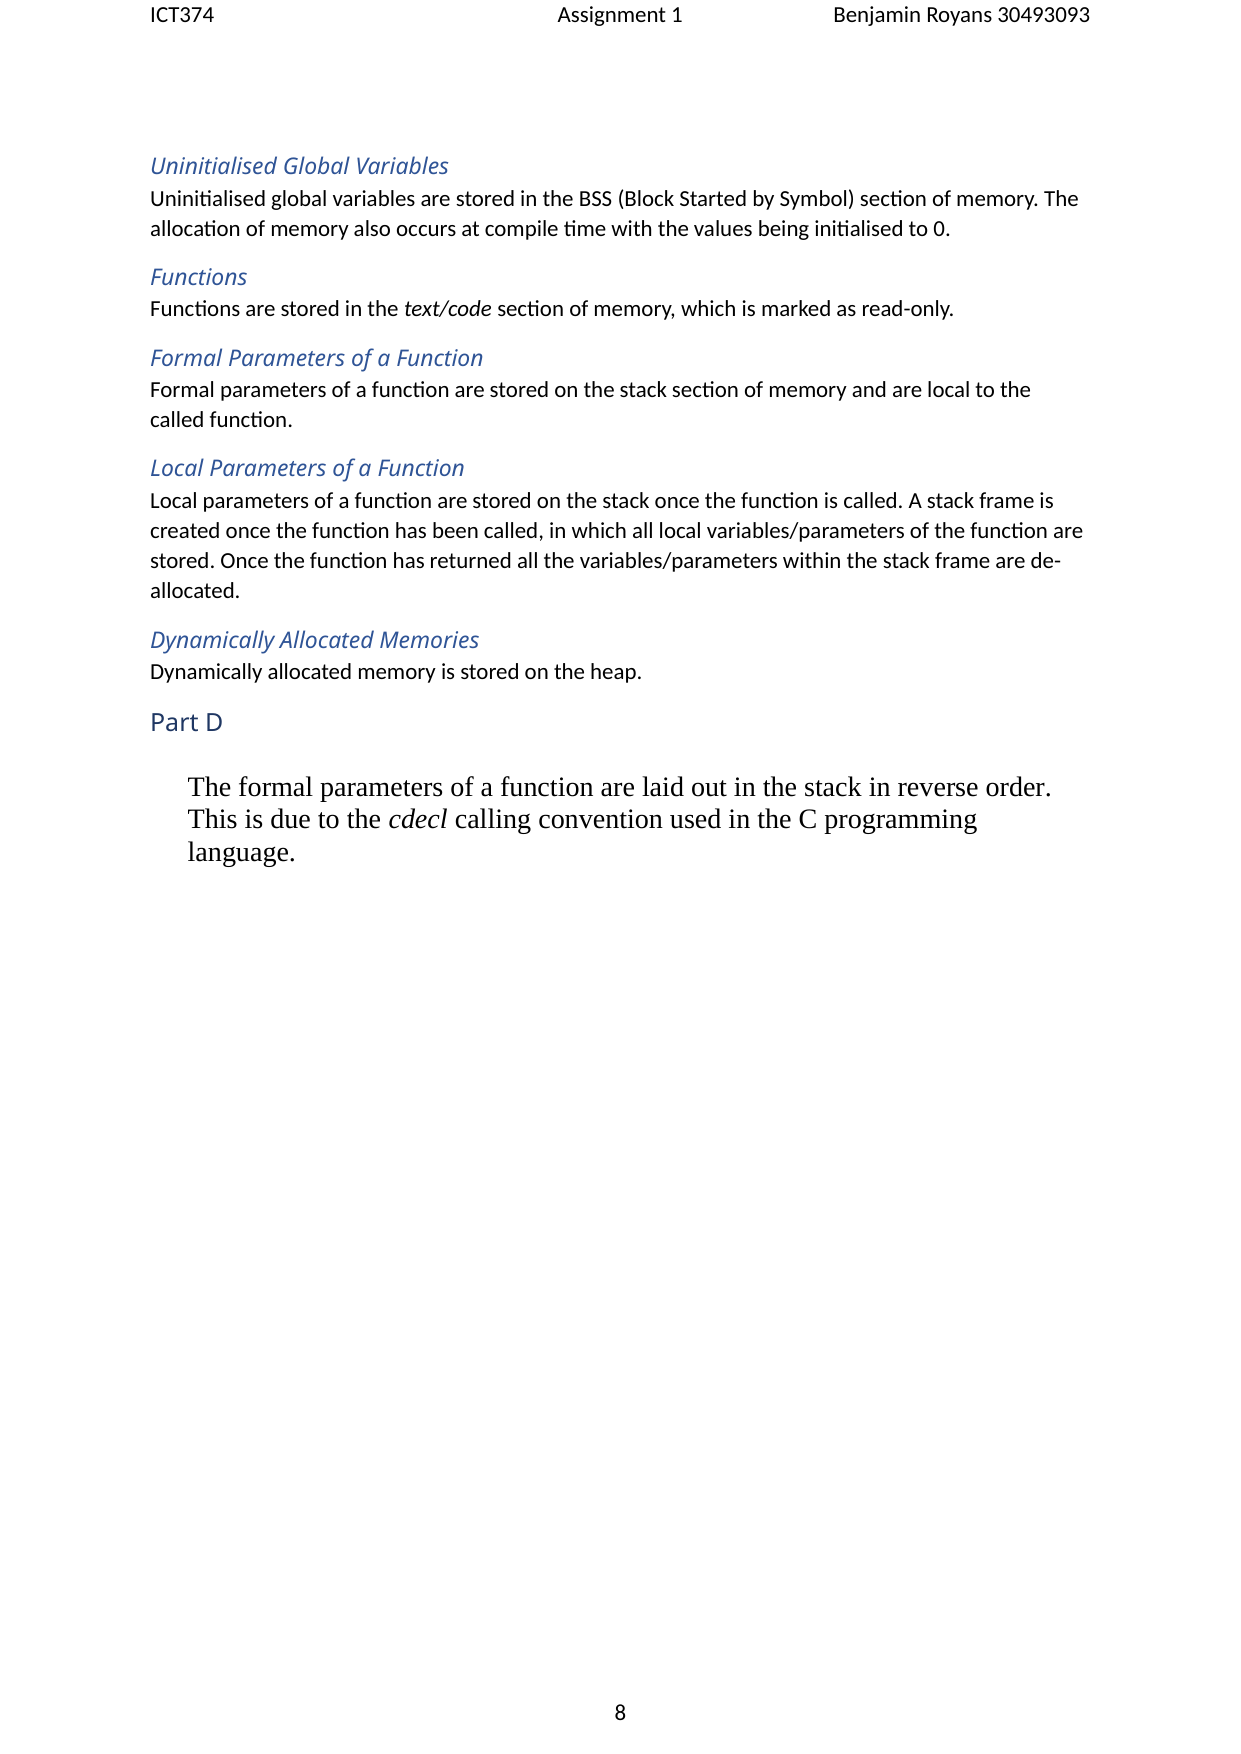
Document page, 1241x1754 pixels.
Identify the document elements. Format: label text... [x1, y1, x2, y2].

subtitle Dynamically Allocated Memories [150, 623, 1090, 655]
text Functions are stored in the text/code section of memory, which is marked as read-only. [150, 294, 1090, 323]
text Formal parameters of a function are stored on the stack section of memory and are local to the called function. [150, 375, 1090, 433]
text Dynamically allocated memory is stored on the heap. [150, 657, 1090, 685]
text Uninitialised global variables are stored in the BSS (Block Started by Symbol) section of memory. The allocation of memory also occurs at compile time with the values being initialised to 0. [150, 184, 1090, 242]
subtitle Functions [150, 261, 1090, 292]
subtitle Formal Parameters of a Function [150, 341, 1090, 373]
subtitle Part D [150, 704, 1090, 738]
subtitle Local Parameters of a Function [150, 452, 1090, 483]
subtitle Uninitialised Global Variables [150, 150, 1090, 181]
text Local parameters of a function are stored on the stack once the function is called. A stack frame is created once the function has been called, in which all local variables/parameters of the function are stored. Once the function has returned all the variables/parameters within the stack frame are de-allocated. [150, 486, 1090, 605]
text The formal parameters of a function are laid out in the stack in reverse order. This is due to the cdecl calling convention used in the C programming language. [187, 770, 1090, 867]
